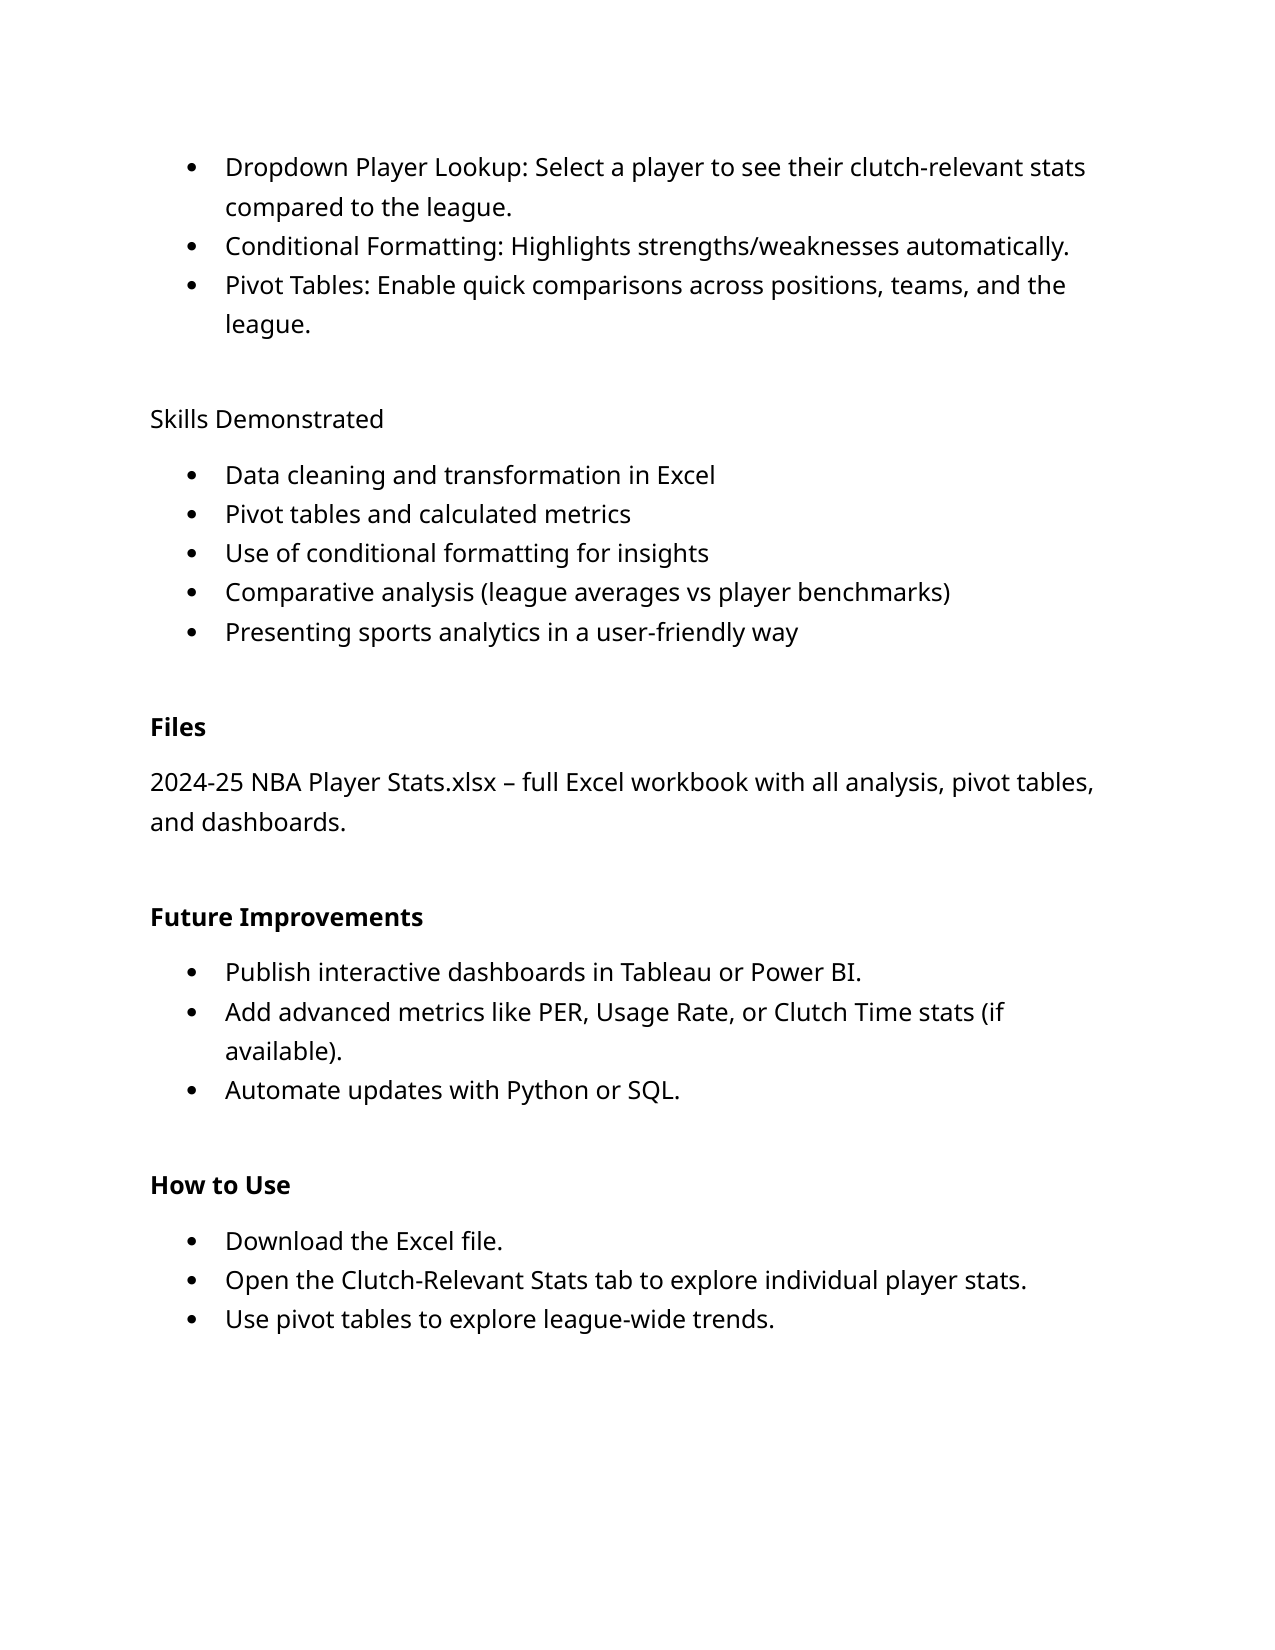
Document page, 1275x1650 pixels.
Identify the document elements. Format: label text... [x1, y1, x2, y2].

list Pivot Tables: Enable quick comparisons across positions, teams, and the league. [187, 267, 1125, 341]
list Comparative analysis (league averages vs player benchmarks) [187, 575, 1125, 609]
text Future Improvements [150, 860, 1125, 933]
list Conditional Formatting: Highlights strengths/weaknesses automatically. [187, 228, 1125, 262]
list Use of conditional formatting for insights [187, 536, 1125, 570]
list Publish interactive dashboards in Tableau or Power BI. [187, 955, 1125, 989]
list Data cleaning and transformation in Excel [187, 457, 1125, 492]
list Use pivot tables to explore league-wide trends. [187, 1302, 1125, 1336]
list Pivot tables and calculated metrics [187, 497, 1125, 531]
list Open the Clutch-Relevant Stats tab to explore individual player stats. [187, 1262, 1125, 1297]
text Files [150, 670, 1125, 743]
list Presenting sports analytics in a user-friendly way [187, 614, 1125, 648]
text 2024-25 NBA Player Stats.xlsx – full Excel workbook with all analysis, pivot tables, and dashboards. [150, 765, 1125, 838]
text Skills Demonstrated [150, 362, 1125, 436]
list Dropdown Player Lookup: Select a player to see their clutch-relevant stats compared to the league. [187, 150, 1125, 223]
list Add advanced metrics like PER, Usage Rate, or Clutch Time stats (if available). [187, 994, 1125, 1067]
list Download the Excel file. [187, 1223, 1125, 1257]
list Automate updates with Python or SQL. [187, 1072, 1125, 1107]
text How to Use [150, 1128, 1125, 1202]
